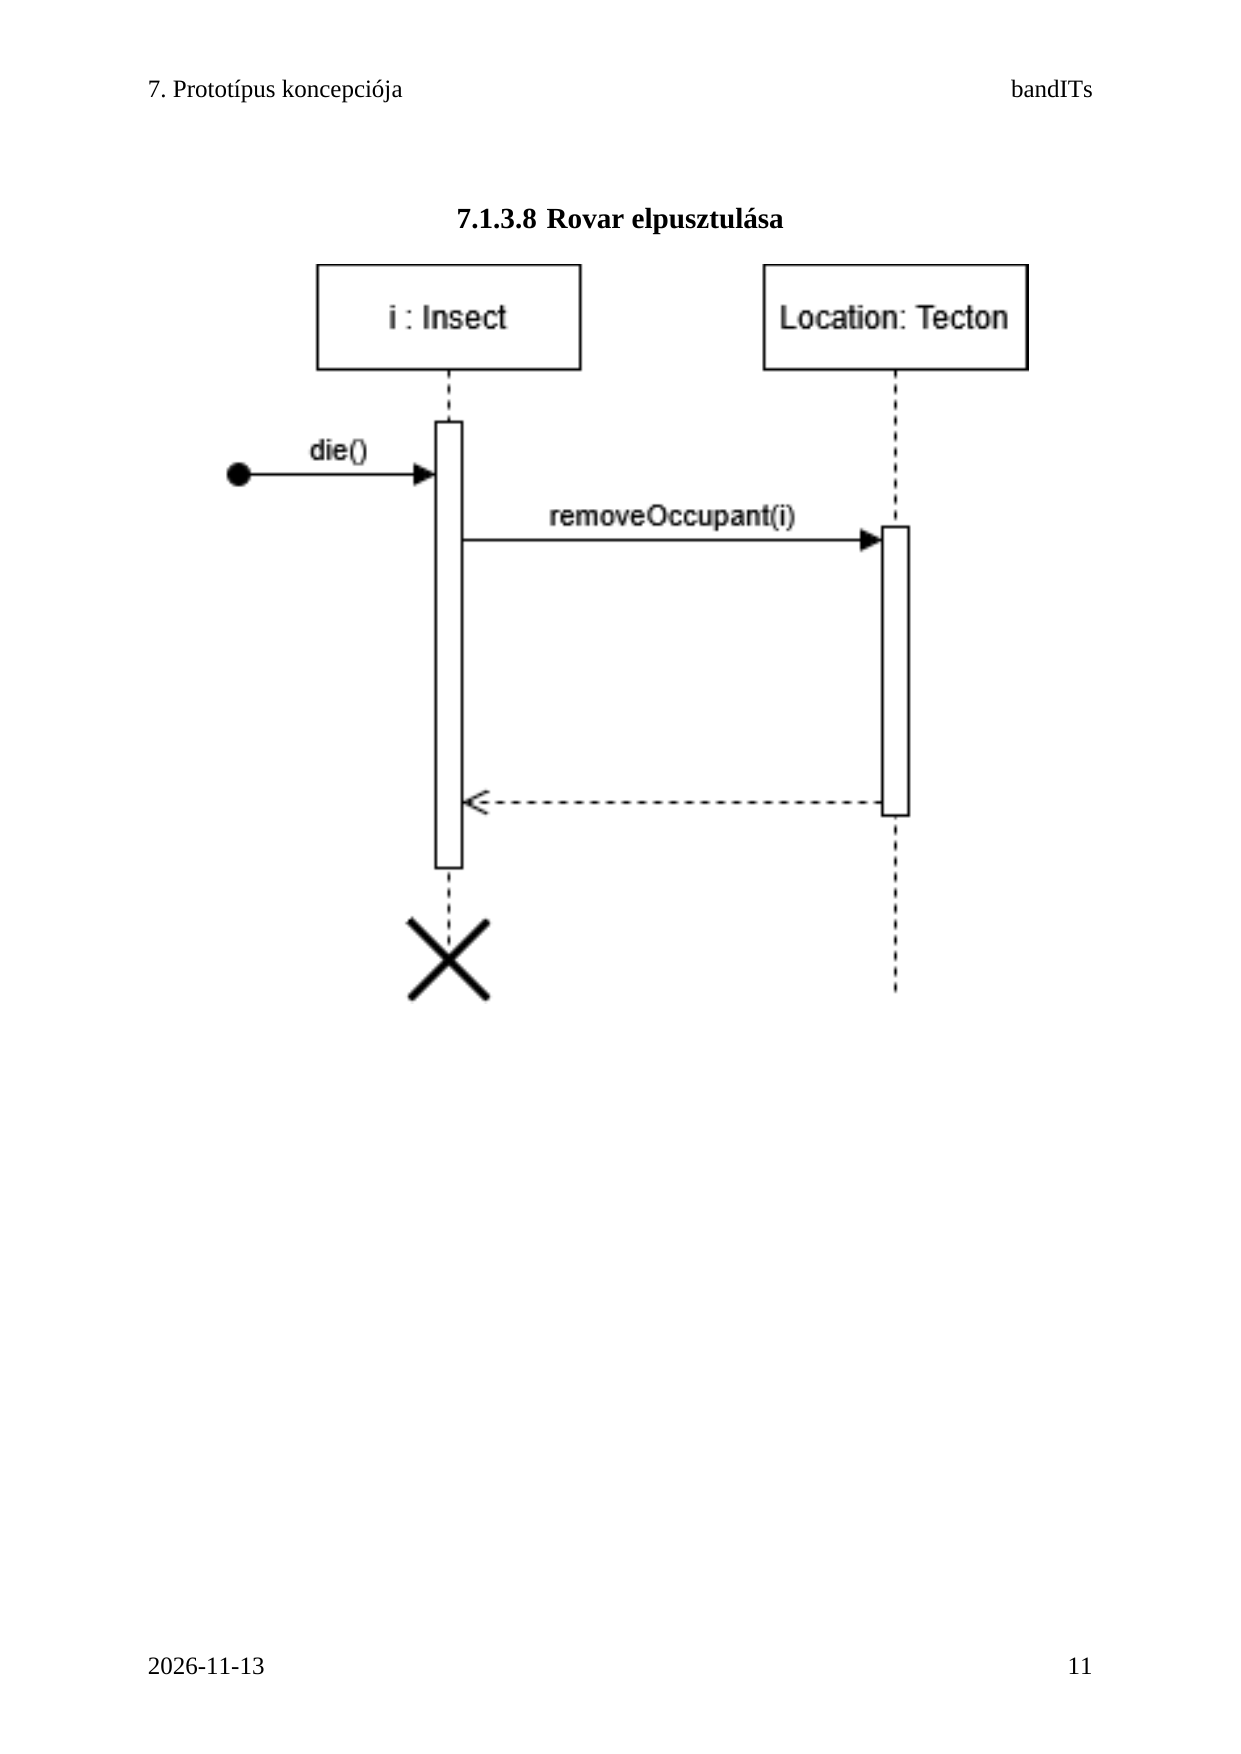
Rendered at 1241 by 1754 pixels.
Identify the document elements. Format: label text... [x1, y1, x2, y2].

subtitle Rovar elpusztulása [148, 201, 1092, 235]
picture [212, 264, 1029, 1004]
